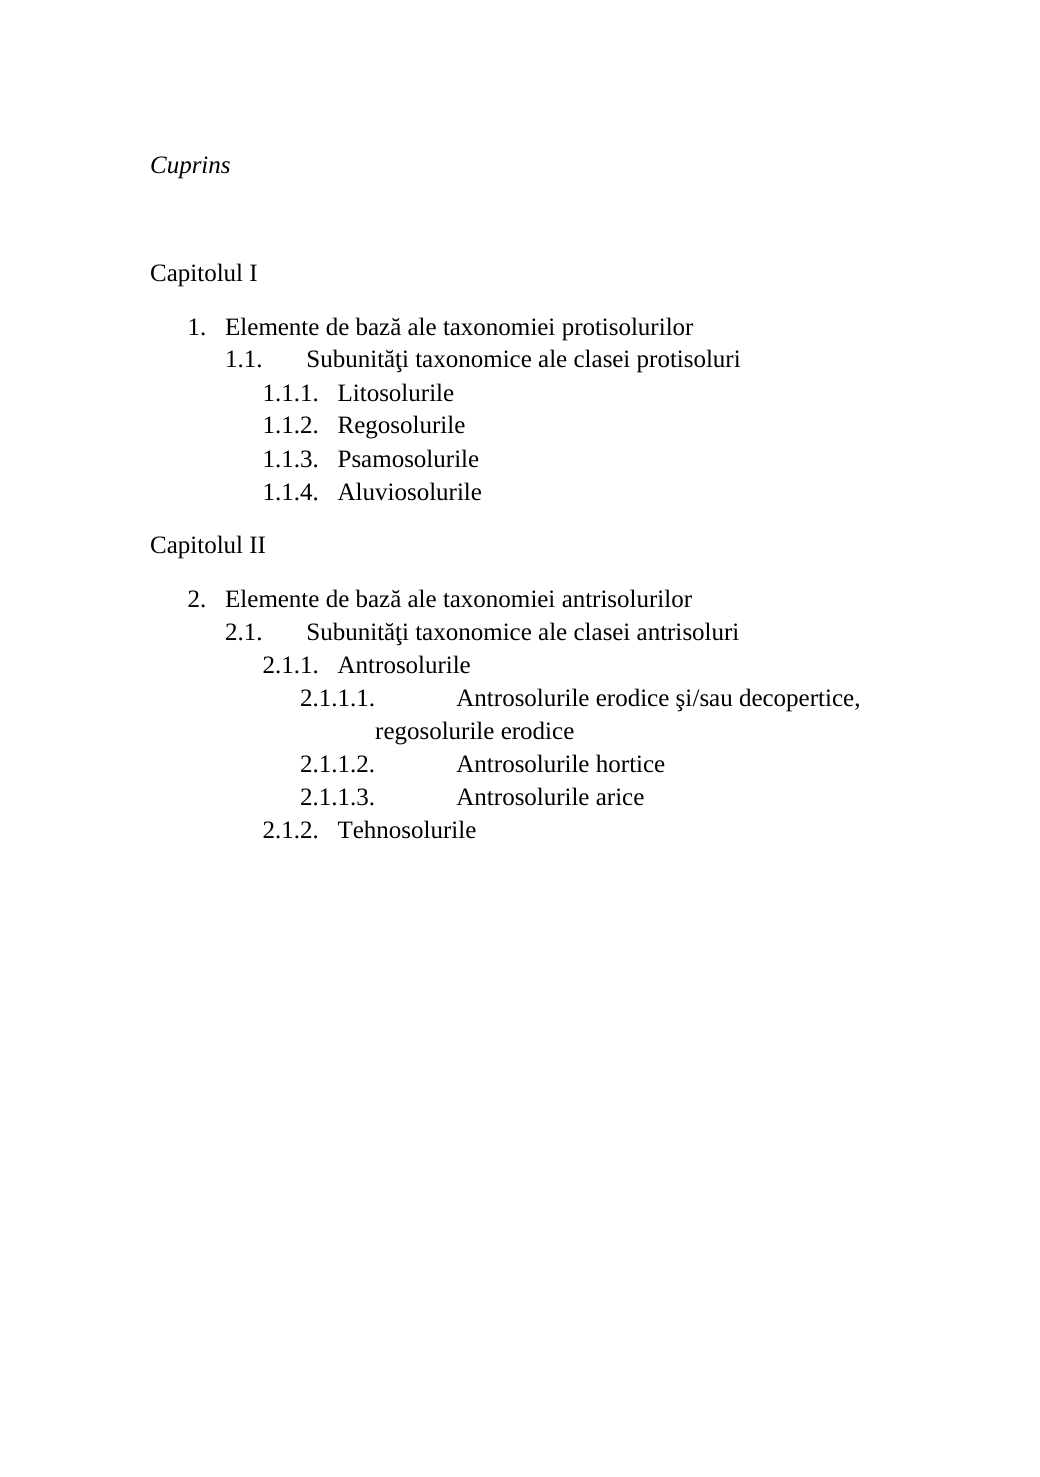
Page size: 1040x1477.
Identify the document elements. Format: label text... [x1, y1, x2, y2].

text Capitolul I [150, 258, 889, 286]
list Antrosolurile [262, 650, 889, 679]
list Subunităţi taxonomice ale clasei antrisoluri [225, 617, 889, 646]
list Elemente de bază ale taxonomiei protisolurilor [187, 312, 889, 340]
list Litosolurile [262, 378, 889, 406]
list Antrosolurile arice [300, 782, 889, 811]
list Antrosolurile hortice [300, 749, 889, 778]
list Antrosolurile erodice şi/sau decopertice, regosolurile erodice [300, 683, 889, 745]
list Aluviosolurile [262, 477, 889, 505]
text Cuprins [150, 150, 889, 179]
list Regosolurile [262, 411, 889, 439]
list Elemente de bază ale taxonomiei antrisolurilor [187, 584, 889, 613]
text Capitolul II [150, 531, 889, 559]
list Psamosolurile [262, 444, 889, 472]
list Tehnosolurile [262, 816, 889, 844]
list Subunităţi taxonomice ale clasei protisoluri [225, 344, 889, 373]
